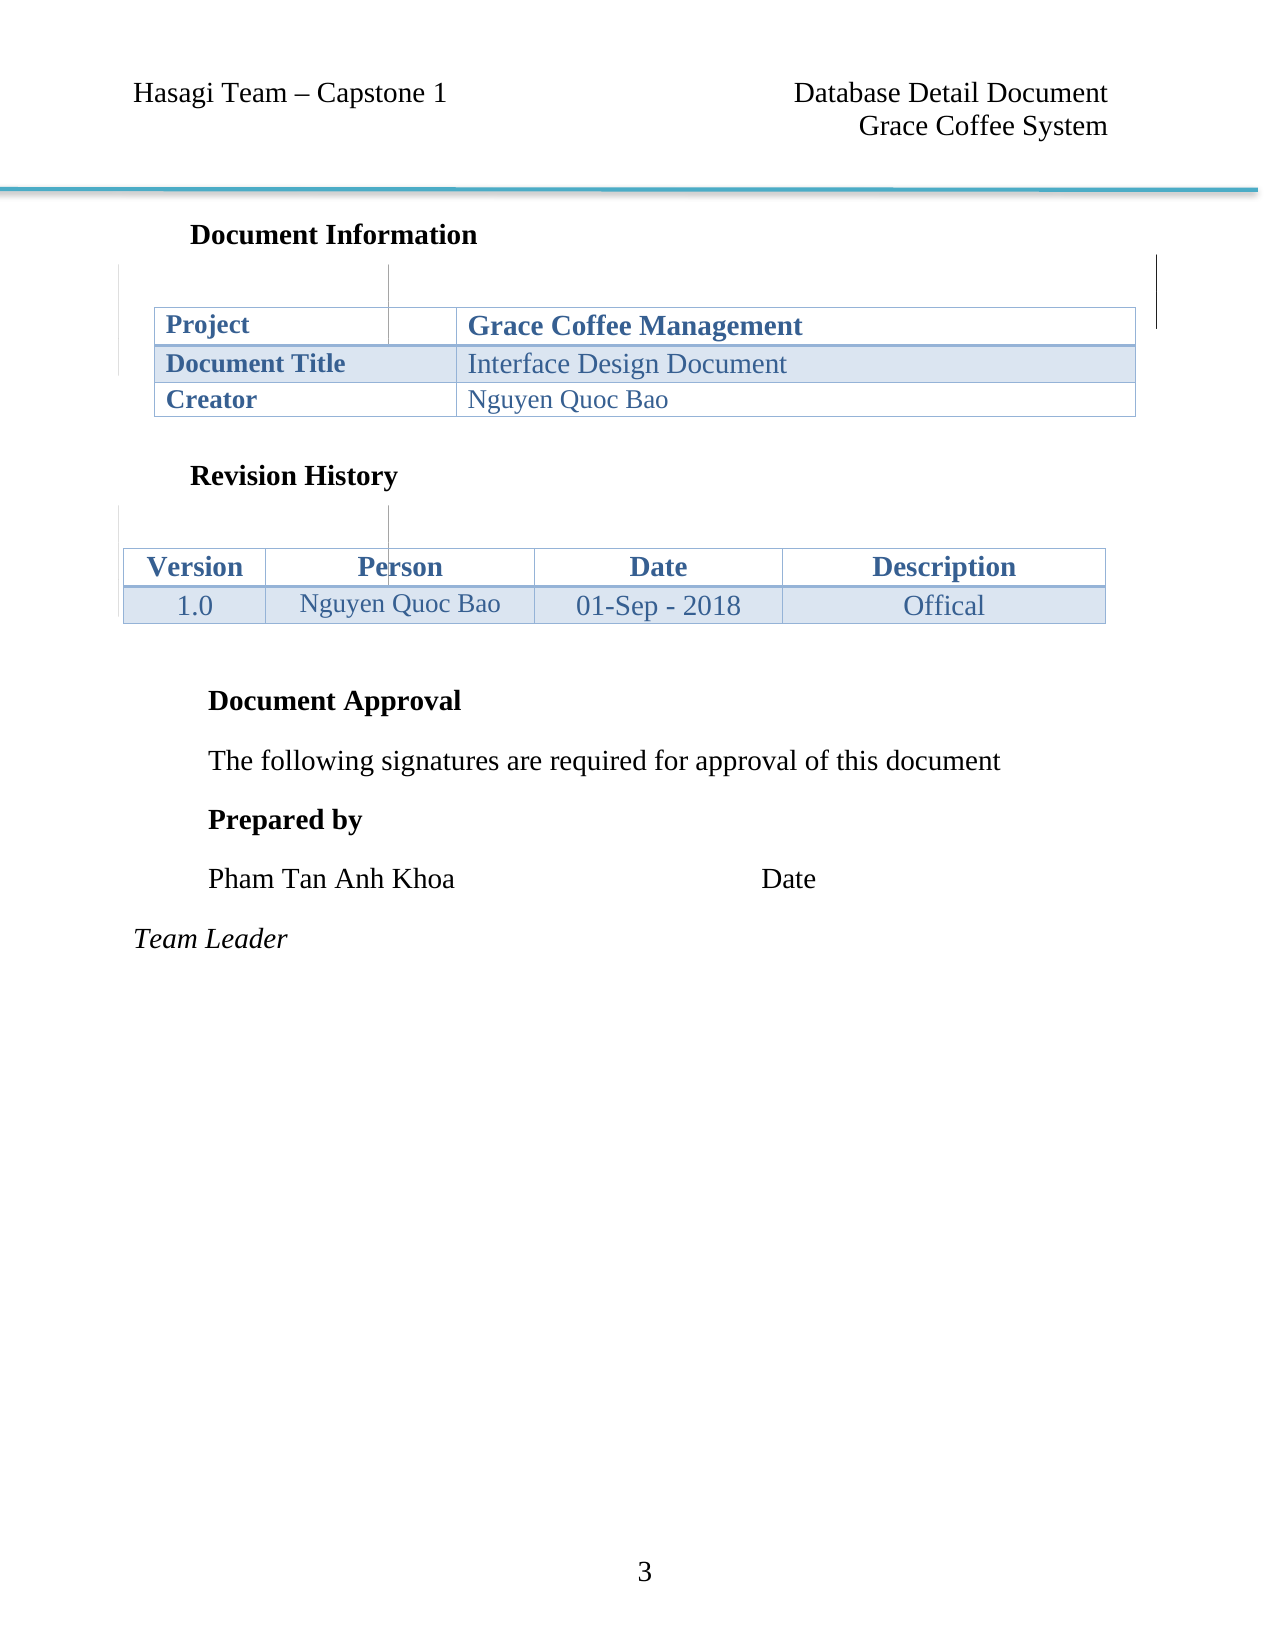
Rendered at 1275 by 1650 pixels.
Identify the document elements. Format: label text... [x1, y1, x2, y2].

table_cell Interface Design Document [457, 347, 1135, 382]
table_header Description [783, 549, 1105, 584]
text Document Approval [133, 683, 1156, 717]
table_header Grace Coffee Management [457, 308, 1135, 343]
table_cell 1.0 [124, 588, 265, 623]
text Revision History [190, 450, 1156, 492]
text Document Information [190, 209, 1156, 251]
table_cell Nguyen Quoc Bao [266, 588, 534, 623]
table_header Person [266, 549, 534, 584]
table_cell Creator [155, 383, 456, 416]
text Prepared by [133, 802, 1156, 836]
text Pham Tan Anh Khoa Date [133, 861, 1156, 895]
table_header Version [124, 549, 265, 584]
table_cell Offical [783, 588, 1105, 623]
text The following signatures are required for approval of this document [133, 743, 1156, 776]
text Team Leader [133, 921, 1156, 954]
table_cell Nguyen Quoc Bao [457, 383, 1135, 416]
table_header Date [535, 549, 782, 584]
table_cell Document Title [155, 347, 456, 382]
table_cell 01-Sep - 2018 [535, 588, 782, 623]
table_header Project [155, 308, 456, 343]
